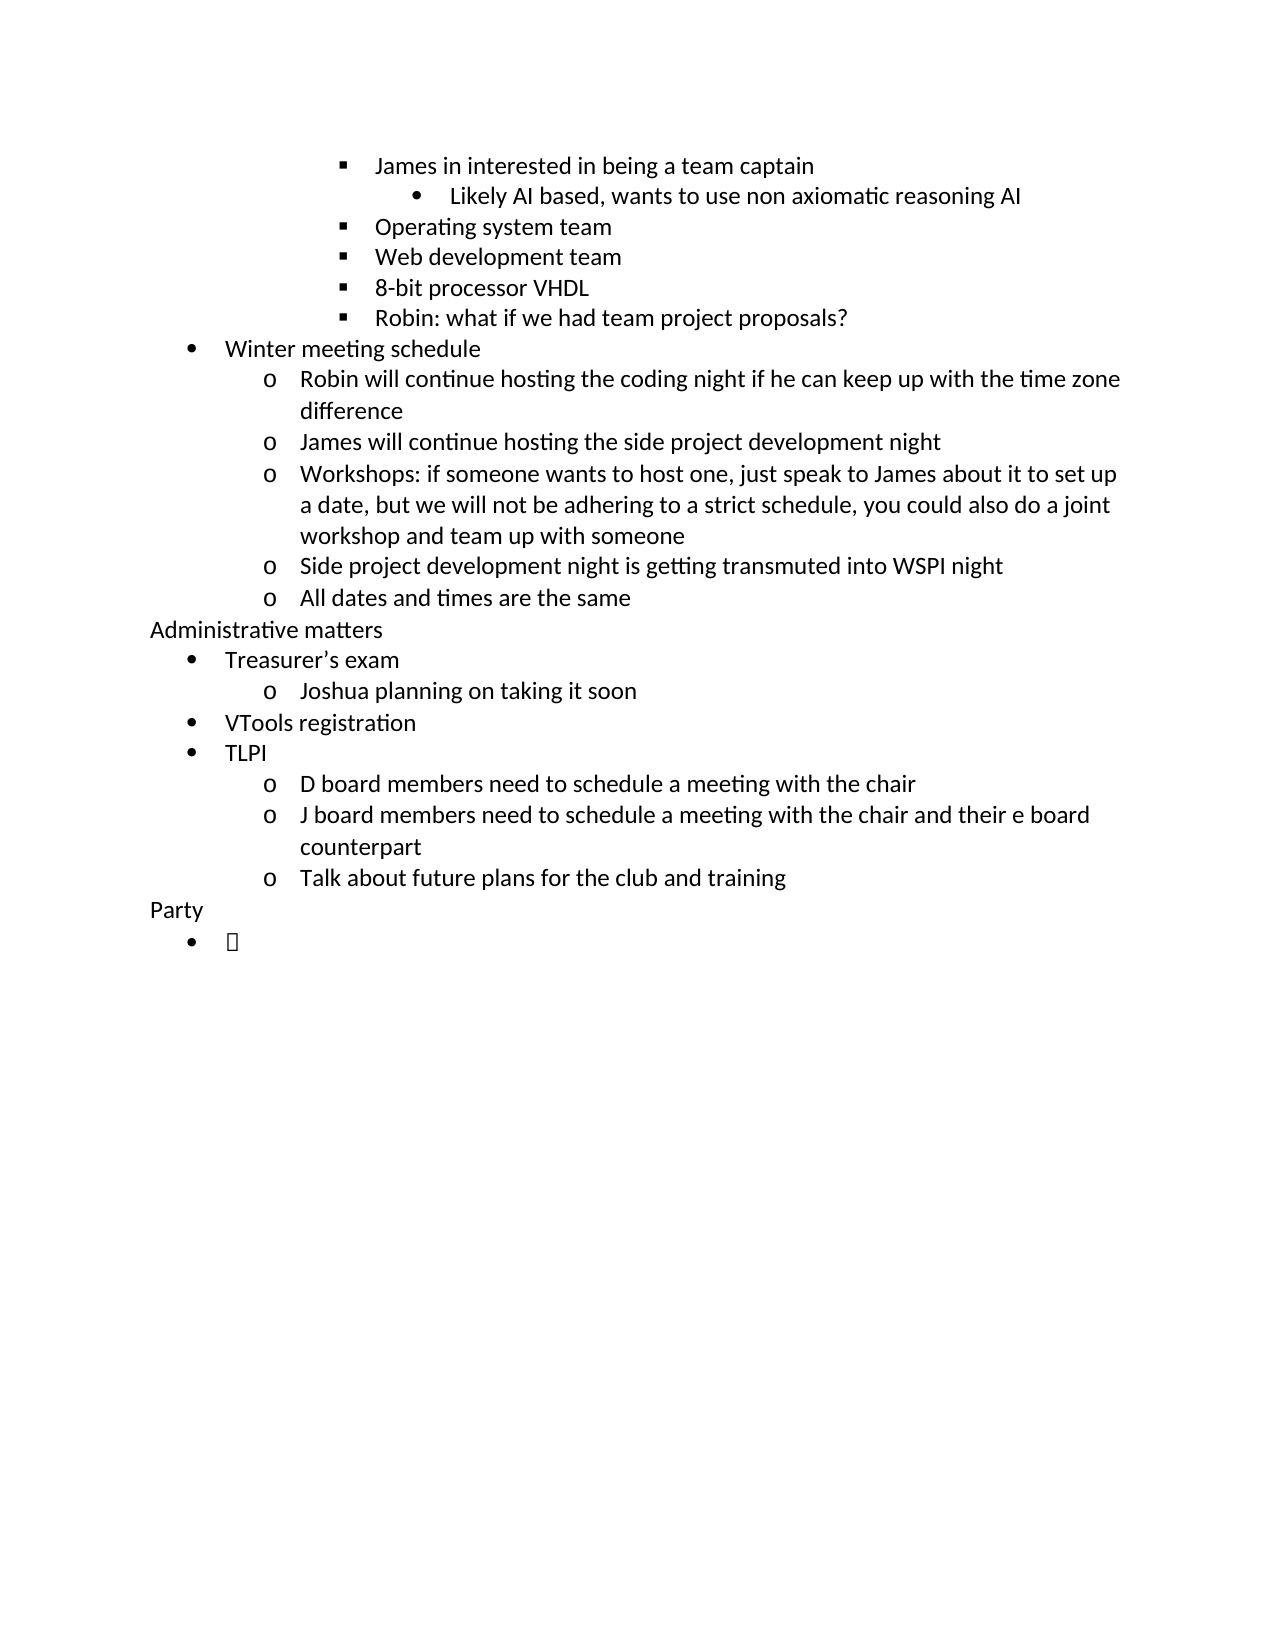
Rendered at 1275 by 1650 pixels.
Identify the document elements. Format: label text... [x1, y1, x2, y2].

text Administrative matters [150, 614, 1125, 644]
list J board members need to schedule a meeting with the chair and their e board counterpart [262, 800, 1125, 862]
list Side project development night is getting transmuted into WSPI night [262, 551, 1125, 582]
list All dates and times are the same [262, 582, 1125, 614]
list James will continue hosting the side project development night [262, 426, 1125, 458]
list D board members need to schedule a meeting with the chair [262, 768, 1125, 800]
list Web development team [337, 242, 1125, 272]
list TLPI [187, 737, 1125, 768]
list James in interested in being a team captain [337, 150, 1125, 181]
text Party [150, 894, 1125, 924]
list VTools registration [187, 707, 1125, 737]
list Treasurer’s exam [187, 644, 1125, 675]
list Winter meeting schedule [187, 333, 1125, 364]
list Operating system team [337, 211, 1125, 242]
list Talk about future plans for the club and training [262, 862, 1125, 894]
list Likely AI based, wants to use non axiomatic reasoning AI [412, 181, 1125, 211]
list Robin will continue hosting the coding night if he can keep up with the time zone difference [262, 364, 1125, 426]
list Workshops: if someone wants to host one, just speak to James about it to set up a date, but we will not be adhering to a strict schedule, you could also do a joint workshop and team up with someone [262, 458, 1125, 551]
list 8-bit processor VHDL [337, 272, 1125, 303]
list Joshua planning on taking it soon [262, 675, 1125, 707]
list Robin: what if we had team project proposals? [337, 303, 1125, 333]
